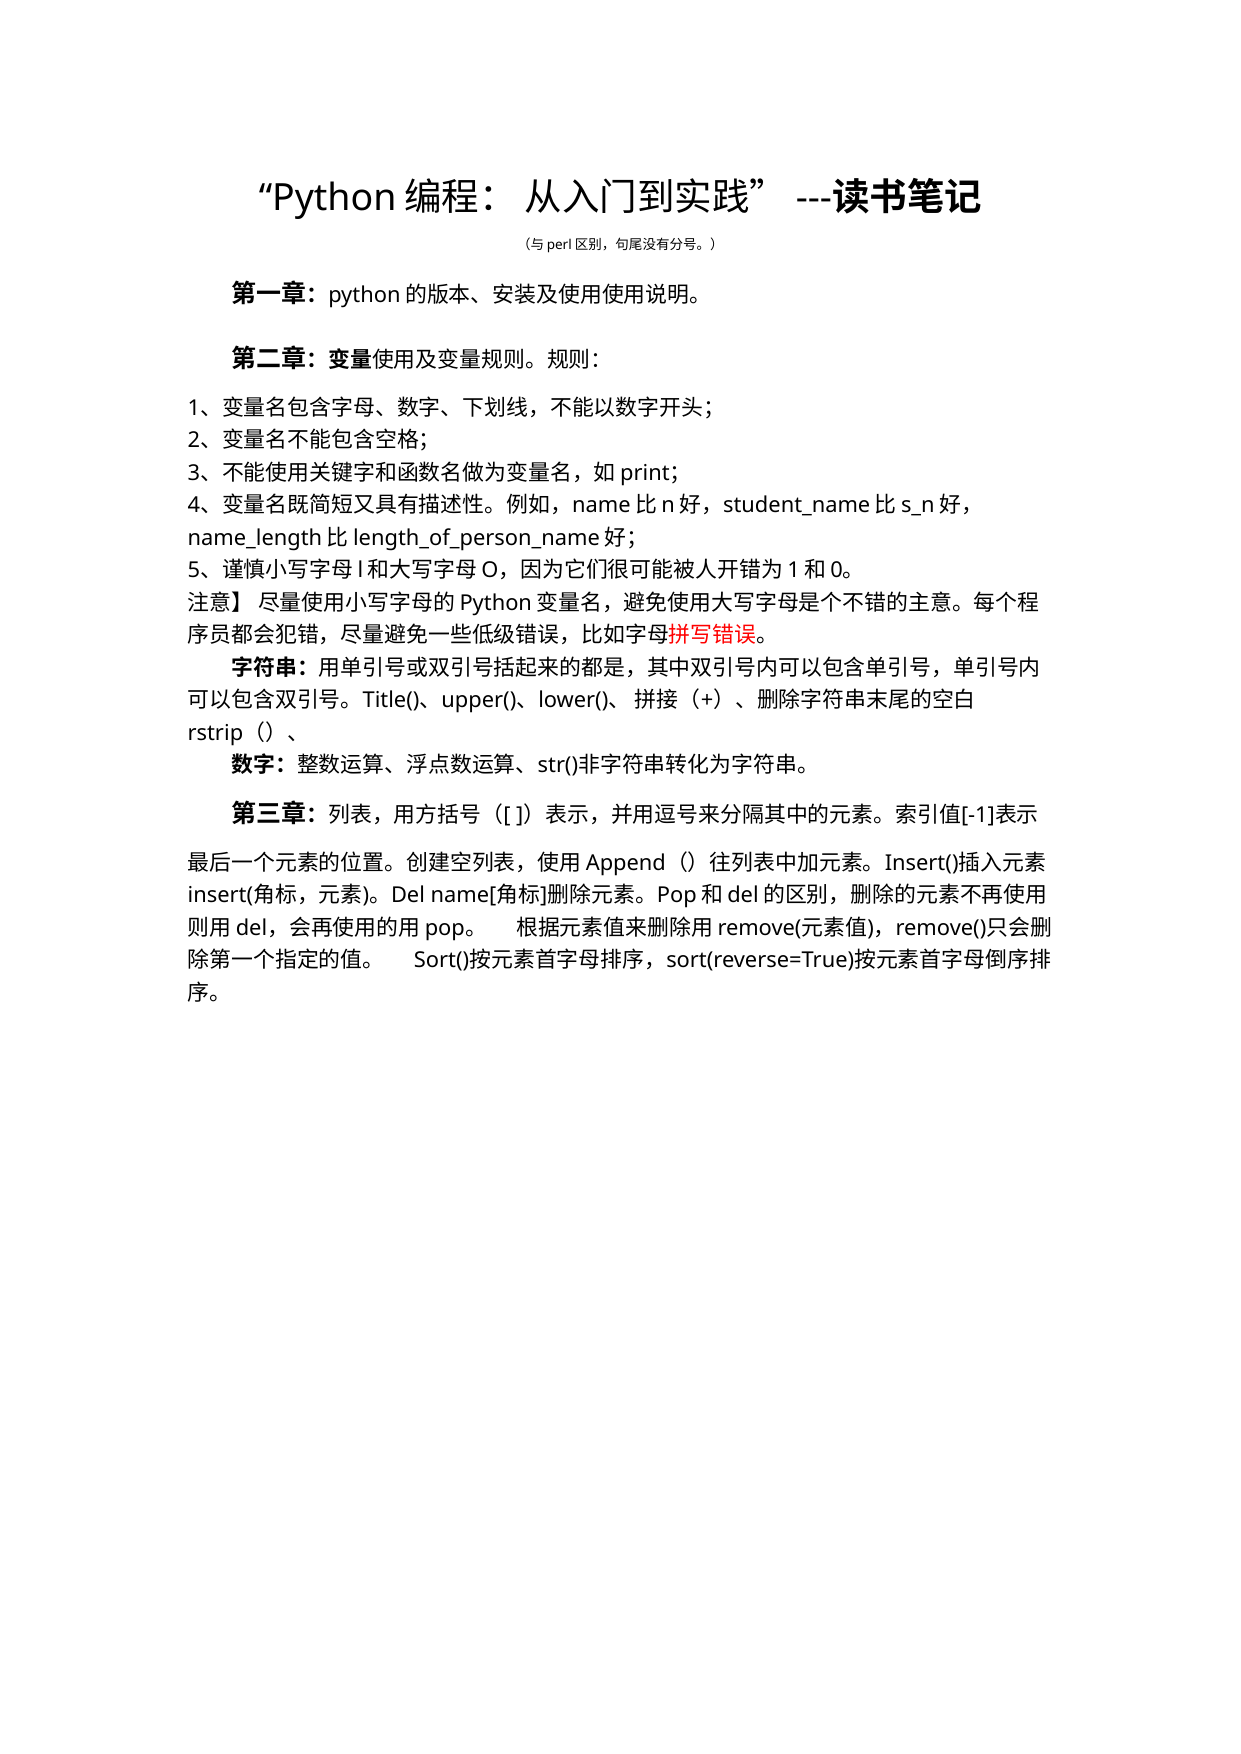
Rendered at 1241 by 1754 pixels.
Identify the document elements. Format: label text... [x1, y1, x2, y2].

text 2、变量名不能包含空格； [187, 422, 1053, 454]
text 3、不能使用关键字和函数名做为变量名，如print； [187, 454, 1053, 487]
text 第二章：变量使用及变量规则。规则： [187, 324, 1053, 389]
text （与perl区别，句尾没有分号。） [187, 227, 1053, 259]
text 字符串：用单引号或双引号括起来的都是，其中双引号内可以包含单引号，单引号内可以包含双引号。Title()、upper()、lower()、 拼接（+）、删除字符串末尾的空白rstrip（）、 [187, 649, 1053, 747]
text 第一章：python的版本、安装及使用使用说明。 [187, 259, 1053, 324]
text 1、变量名包含字母、数字、下划线，不能以数字开头； [187, 389, 1053, 422]
text “Python编程： 从入门到实践” ---读书笔记 [187, 162, 1053, 227]
text 数字：整数运算、浮点数运算、str()非字符串转化为字符串。 [187, 747, 1053, 779]
text 注意】 尽量使用小写字母的Python变量名，避免使用大写字母是个不错的主意。每个程序员都会犯错，尽量避免一些低级错误，比如字母拼写错误。 [187, 584, 1053, 649]
text 4、变量名既简短又具有描述性。例如，name比n好，student_name比s_n好，name_length比length_of_person_name好； [187, 487, 1053, 552]
text 5、谨慎小写字母l和大写字母O，因为它们很可能被人开错为1和0。 [187, 552, 1053, 584]
text 第三章：列表，用方括号（[ ]）表示，并用逗号来分隔其中的元素。索引值[-1]表示最后一个元素的位置。创建空列表，使用Append（）往列表中加元素。Insert()插入元素insert(角标，元素)。Del name[角标]删除元素。Pop和del的区别，删除的元素不再使用则用del，会再使用的用pop。 根据元素值来删除用remove(元素值)，remove()只会删除第一个指定的值。 Sort()按元素首字母排序，sort(reverse=True)按元素首字母倒序排序。 [187, 779, 1053, 1007]
